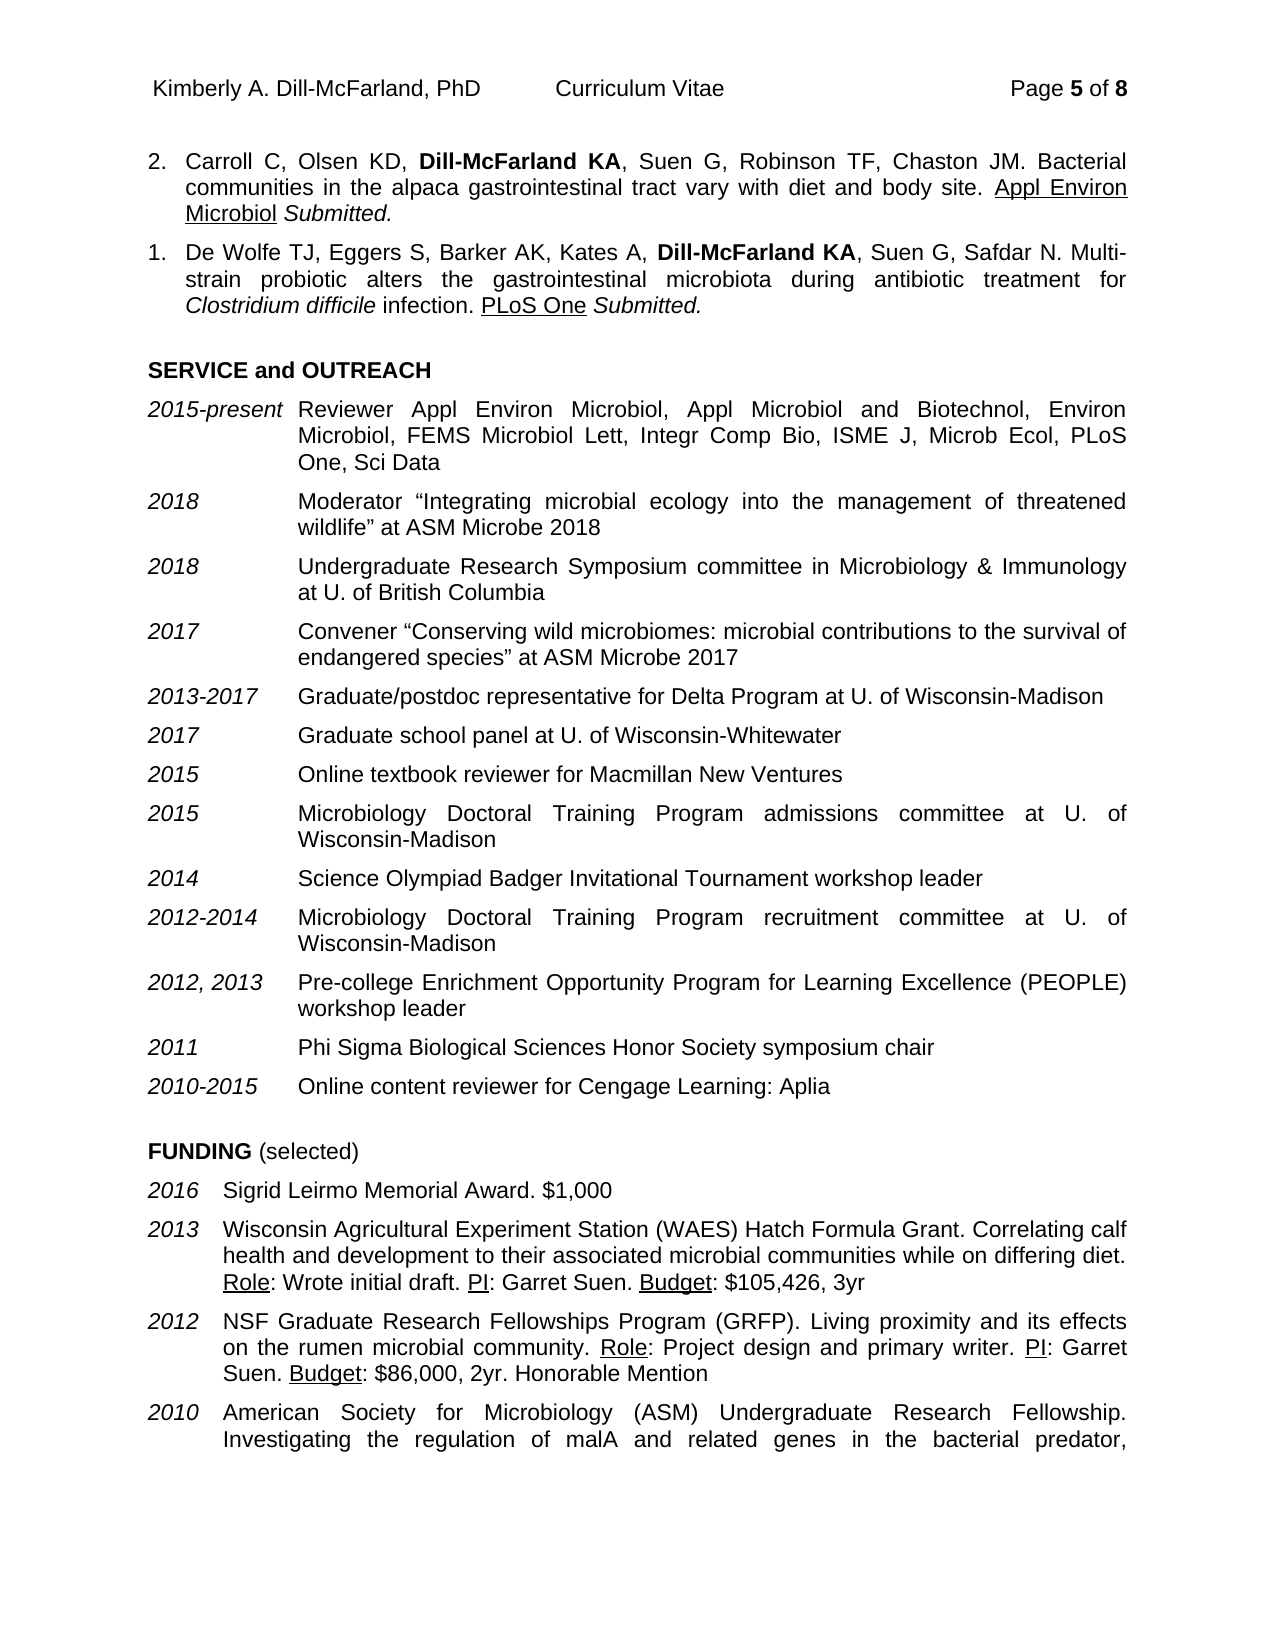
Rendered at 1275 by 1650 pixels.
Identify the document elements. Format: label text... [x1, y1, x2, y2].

text 2010-2015 Online content reviewer for Cengage Learning: Aplia [148, 1073, 1127, 1099]
text 2015 Online textbook reviewer for Macmillan New Ventures [148, 761, 1127, 787]
text 2012-2014 Microbiology Doctoral Training Program recruitment committee at U. of Wisconsin-Madison [148, 904, 1127, 957]
text 2013-2017 Graduate/postdoc representative for Delta Program at U. of Wisconsin-Madison [148, 683, 1127, 709]
text 2017 Convener “Conserving wild microbiomes: microbial contributions to the survival of endangered species” at ASM Microbe 2017 [148, 618, 1127, 671]
text 2015 Microbiology Doctoral Training Program admissions committee at U. of Wisconsin-Madison [148, 800, 1127, 852]
text 2013 Wisconsin Agricultural Experiment Station (WAES) Hatch Formula Grant. Correlating calf health and development to their associated microbial communities while on differing diet. Role: Wrote initial draft. PI: Garret Suen. Budget: $105,426, 3yr [148, 1216, 1127, 1295]
text 2015-present Reviewer Appl Environ Microbiol, Appl Microbiol and Biotechnol, Environ Microbiol, FEMS Microbiol Lett, Integr Comp Bio, ISME J, Microb Ecol, PLoS One, Sci Data [148, 396, 1127, 475]
text 2. Carroll C, Olsen KD, Dill-McFarland KA, Suen G, Robinson TF, Chaston JM. Bacterial communities in the alpaca gastrointestinal tract vary with diet and body site. Appl Environ Microbiol Submitted. [148, 148, 1127, 227]
text FUNDING (selected) [148, 1138, 1127, 1165]
text 2011 Phi Sigma Biological Sciences Honor Society symposium chair [148, 1034, 1127, 1061]
text 2014 Science Olympiad Badger Invitational Tournament workshop leader [148, 865, 1127, 891]
text 2017 Graduate school panel at U. of Wisconsin-Whitewater [148, 722, 1127, 748]
text 2018 Undergraduate Research Symposium committee in Microbiology & Immunology at U. of British Columbia [148, 553, 1127, 606]
text 1. De Wolfe TJ, Eggers S, Barker AK, Kates A, Dill-McFarland KA, Suen G, Safdar N. Multi-strain probiotic alters the gastrointestinal microbiota during antibiotic treatment for Clostridium difficile infection. PLoS One Submitted. [148, 239, 1127, 318]
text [148, 1399, 1127, 1452]
text 2016 Sigrid Leirmo Memorial Award. $1,000 [148, 1177, 1127, 1203]
text 2018 Moderator “Integrating microbial ecology into the management of threatened wildlife” at ASM Microbe 2018 [148, 488, 1127, 540]
text 2012, 2013 Pre-college Enrichment Opportunity Program for Learning Excellence (PEOPLE) workshop leader [148, 969, 1127, 1022]
text SERVICE and OUTREACH [148, 357, 1127, 383]
text 2012 NSF Graduate Research Fellowships Program (GRFP). Living proximity and its effects on the rumen microbial community. Role: Project design and primary writer. PI: Garret Suen. Budget: $86,000, 2yr. Honorable Mention [148, 1308, 1127, 1387]
